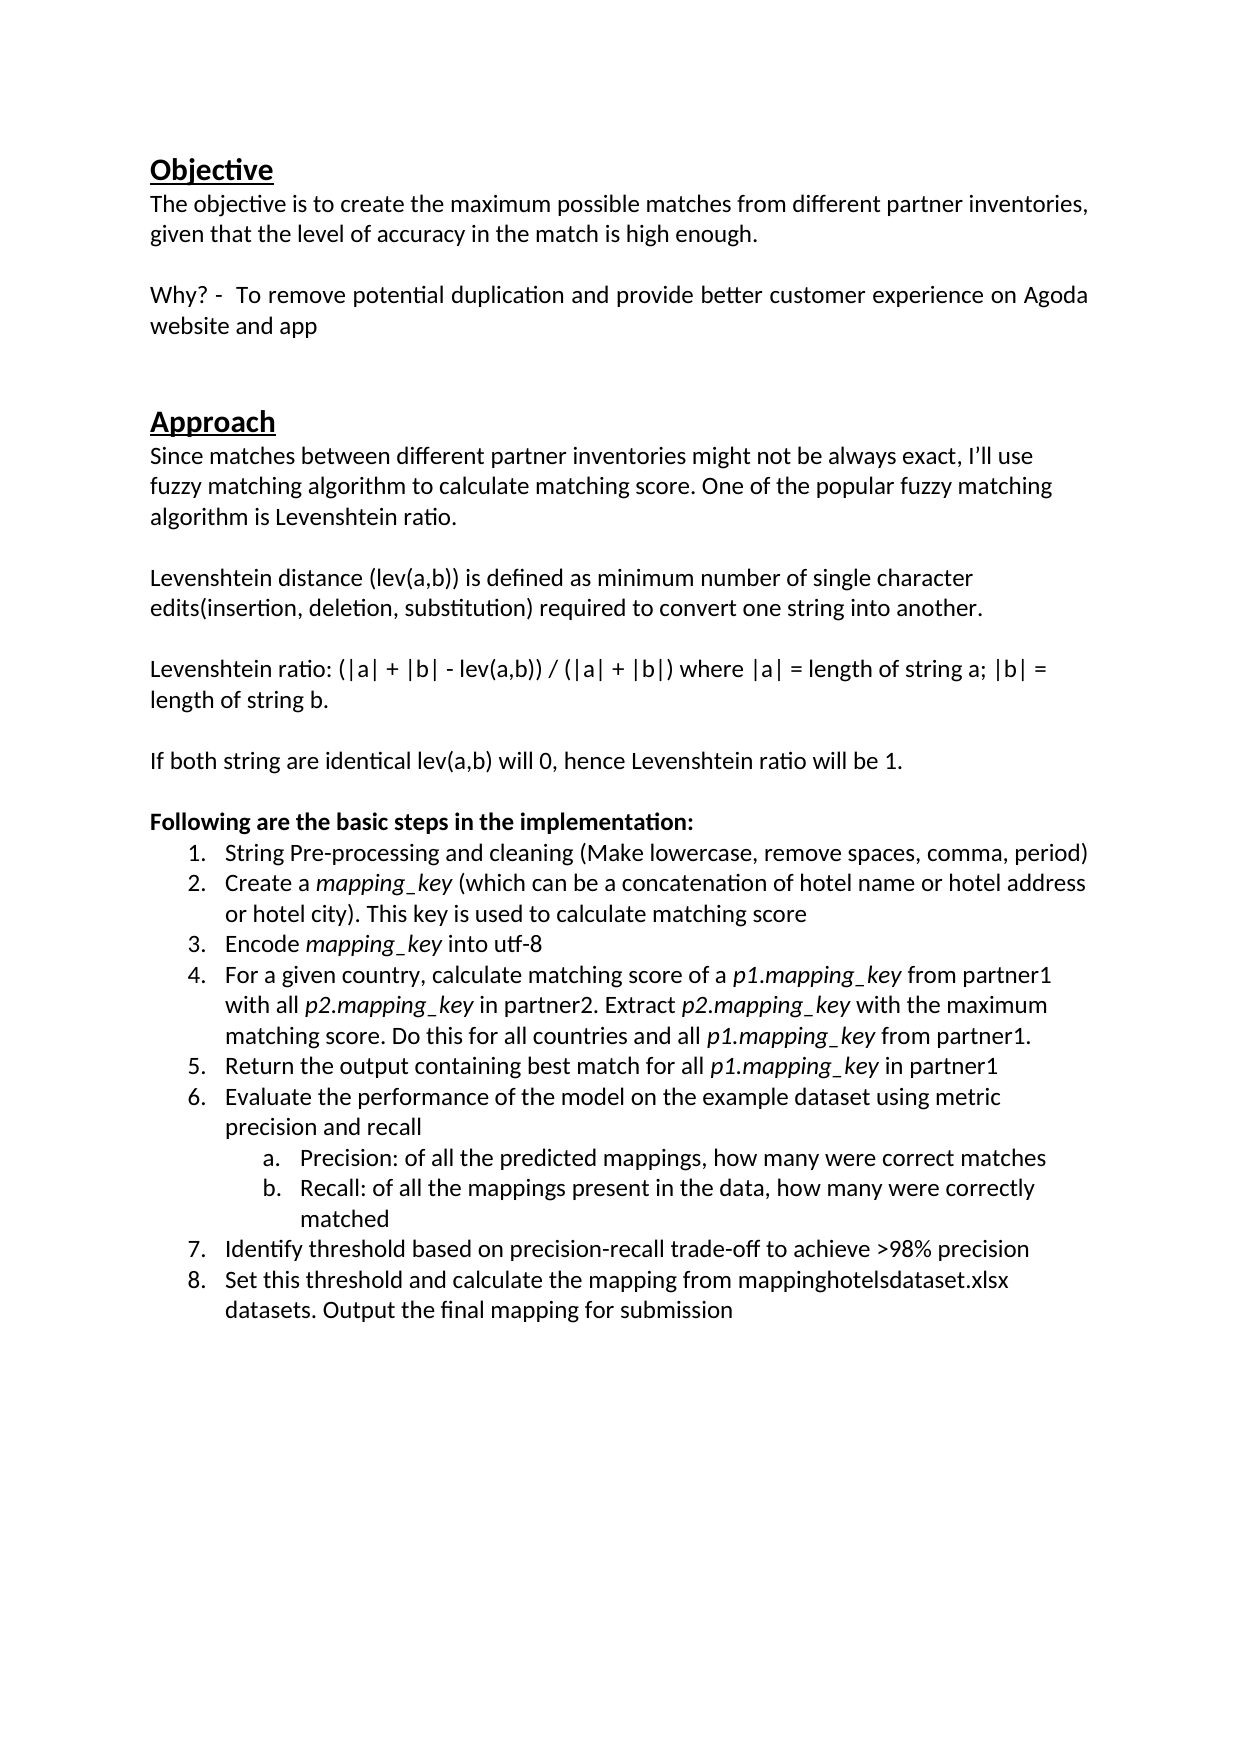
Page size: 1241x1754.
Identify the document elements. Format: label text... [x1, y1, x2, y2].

list Create a mapping_key (which can be a concatenation of hotel name or hotel address or hotel city). This key is used to calculate matching score [187, 867, 1090, 928]
text Why? - To remove potential duplication and provide better customer experience on Agoda website and app [150, 280, 1090, 341]
list Evaluate the performance of the model on the example dataset using metric precision and recall [187, 1081, 1090, 1142]
text Following are the basic steps in the implementation: [150, 806, 1090, 837]
text The objective is to create the maximum possible matches from different partner inventories, given that the level of accuracy in the match is high enough. [150, 188, 1090, 249]
text If both string are identical lev(a,b) will 0, hence Levenshtein ratio will be 1. [150, 745, 1090, 776]
list For a given country, calculate matching score of a p1.mapping_key from partner1 with all p2.mapping_key in partner2. Extract p2.mapping_key with the maximum matching score. Do this for all countries and all p1.mapping_key from partner1. [187, 959, 1090, 1050]
text Objective [150, 150, 1090, 188]
list Identify threshold based on precision-recall trade-off to achieve >98% precision [187, 1233, 1090, 1264]
text Since matches between different partner inventories might not be always exact, I’ll use fuzzy matching algorithm to calculate matching score. One of the popular fuzzy matching algorithm is Levenshtein ratio. [150, 440, 1090, 531]
list Return the output containing best match for all p1.mapping_key in partner1 [187, 1050, 1090, 1081]
list Encode mapping_key into utf-8 [187, 928, 1090, 959]
list Recall: of all the mappings present in the data, how many were correctly matched [262, 1172, 1090, 1233]
list String Pre-processing and cleaning (Make lowercase, remove spaces, comma, period) [187, 837, 1090, 867]
list Precision: of all the predicted mappings, how many were correct matches [262, 1142, 1090, 1172]
text Levenshtein ratio: (|a| + |b| - lev(a,b)) / (|a| + |b|) where |a| = length of string a; |b| = length of string b. [150, 653, 1090, 714]
list Set this threshold and calculate the mapping from mappinghotelsdataset.xlsx datasets. Output the final mapping for submission [187, 1264, 1090, 1325]
text Approach [150, 402, 1090, 440]
text Levenshtein distance (lev(a,b)) is defined as minimum number of single character edits(insertion, deletion, substitution) required to convert one string into another. [150, 562, 1090, 623]
